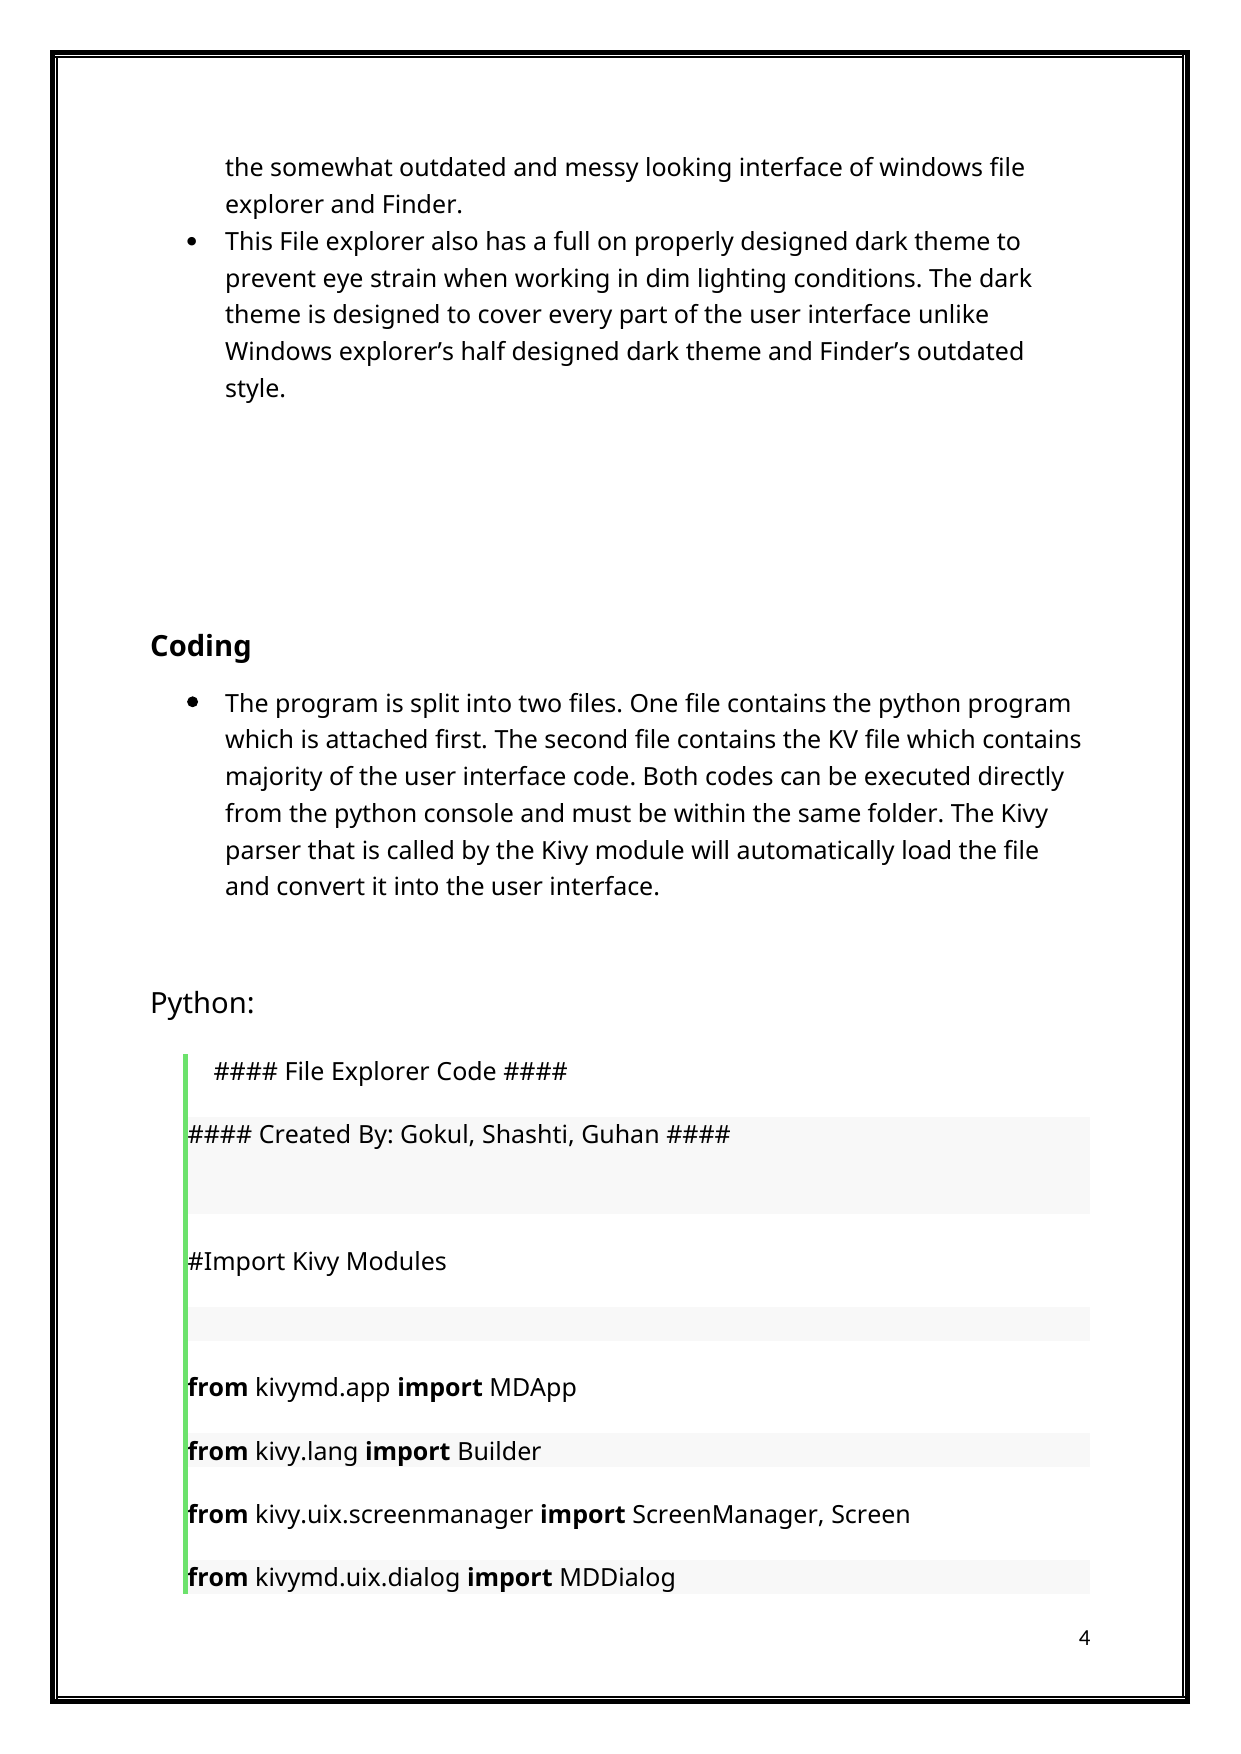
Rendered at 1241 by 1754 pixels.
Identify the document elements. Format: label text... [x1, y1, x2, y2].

text Python: [150, 982, 1090, 1022]
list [187, 150, 1090, 221]
text from kivy.uix.screenmanager import ScreenManager, Screen [188, 1497, 1090, 1531]
text from kivy.lang import Builder [188, 1433, 1090, 1467]
list The program is split into two files. One file contains the python program which is attached first. The second file contains the KV file which contains majority of the user interface code. Both codes can be executed directly from the python console and must be within the same folder. The Kivy parser that is called by the Kivy module will automatically load the file and convert it into the user interface. [187, 685, 1090, 903]
text #### File Explorer Code #### [188, 1054, 1090, 1088]
text Coding [150, 626, 1090, 665]
text #Import Kivy Modules [188, 1244, 1090, 1278]
text from kivymd.uix.dialog import MDDialog [188, 1560, 1090, 1594]
list This File explorer also has a full on properly designed dark theme to prevent eye strain when working in dim lighting conditions. The dark theme is designed to cover every part of the user interface unlike Windows explorer’s half designed dark theme and Finder’s outdated style. [187, 223, 1090, 405]
text #### Created By: Gokul, Shashti, Guhan #### [188, 1117, 1090, 1151]
text from kivymd.app import MDApp [188, 1370, 1090, 1404]
